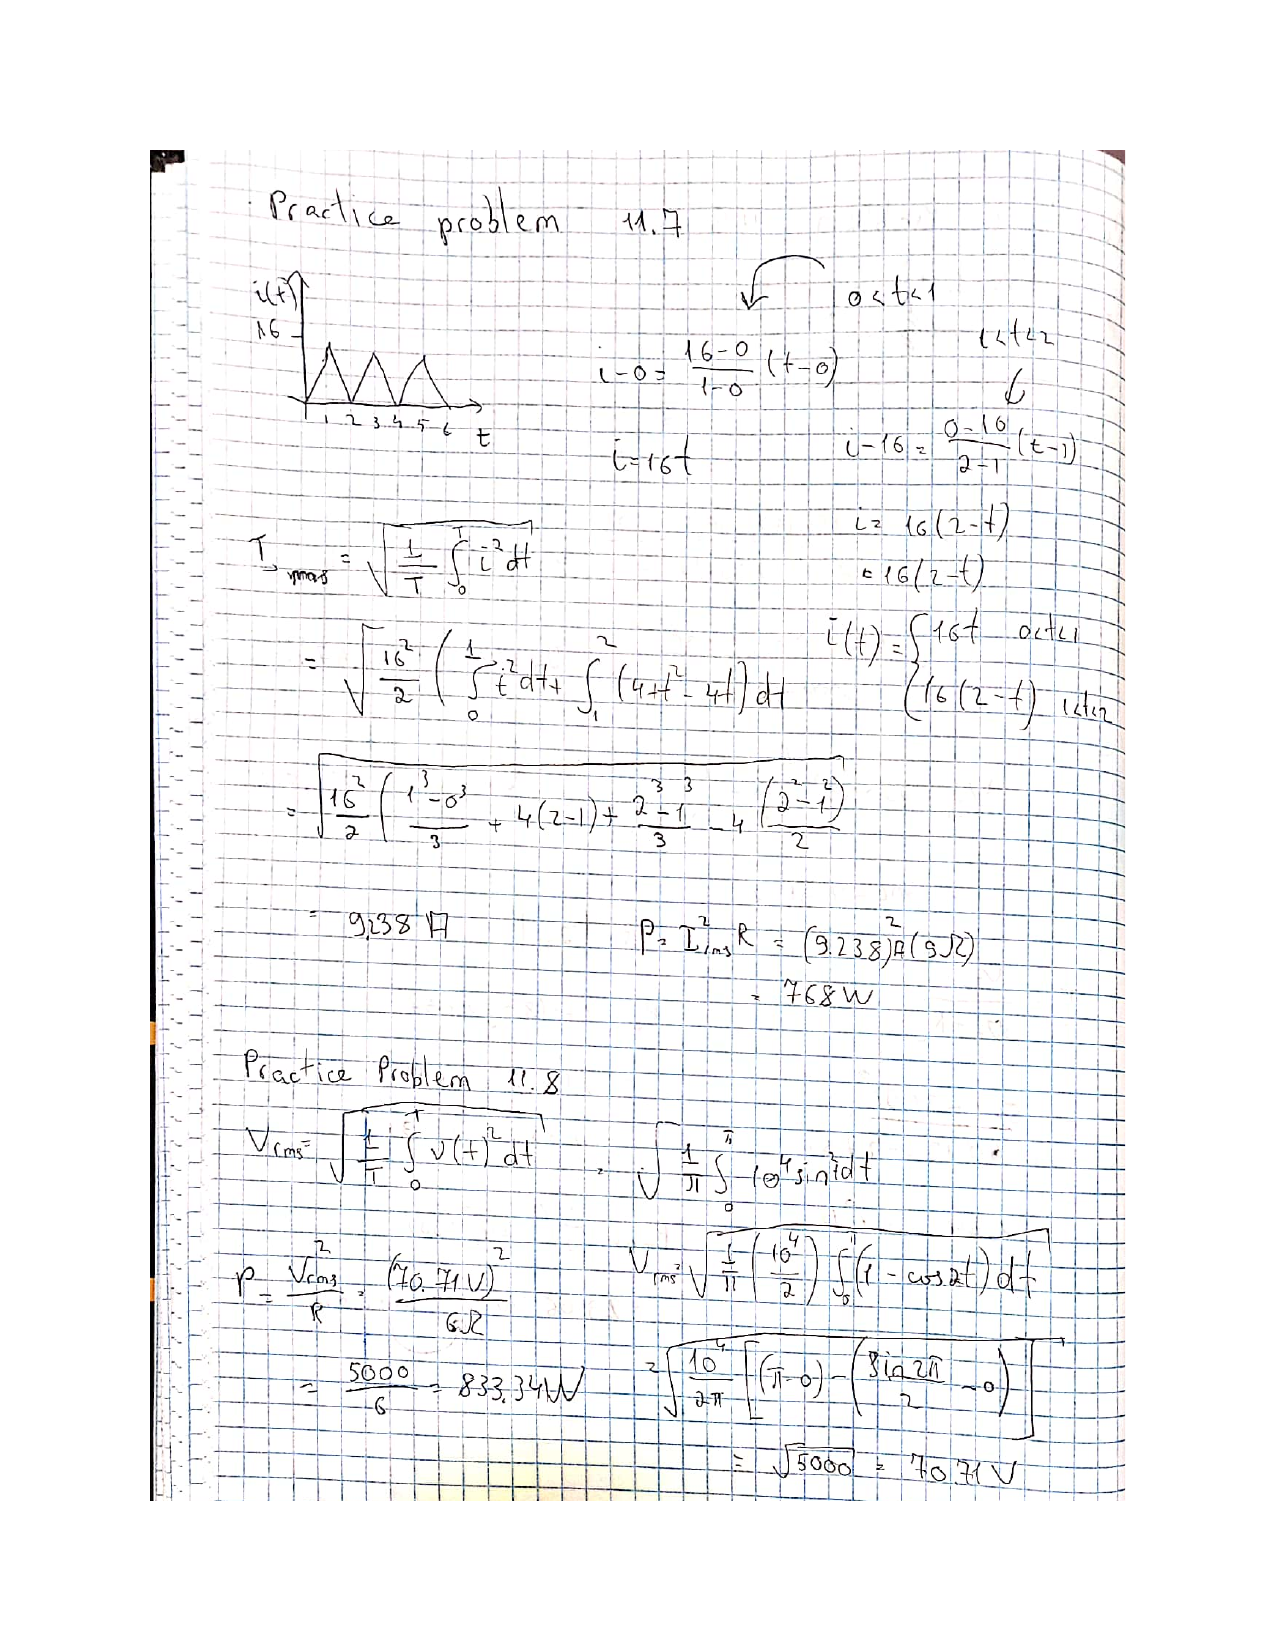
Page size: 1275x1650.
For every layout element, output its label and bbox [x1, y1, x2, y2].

picture [150, 150, 1125, 1501]
